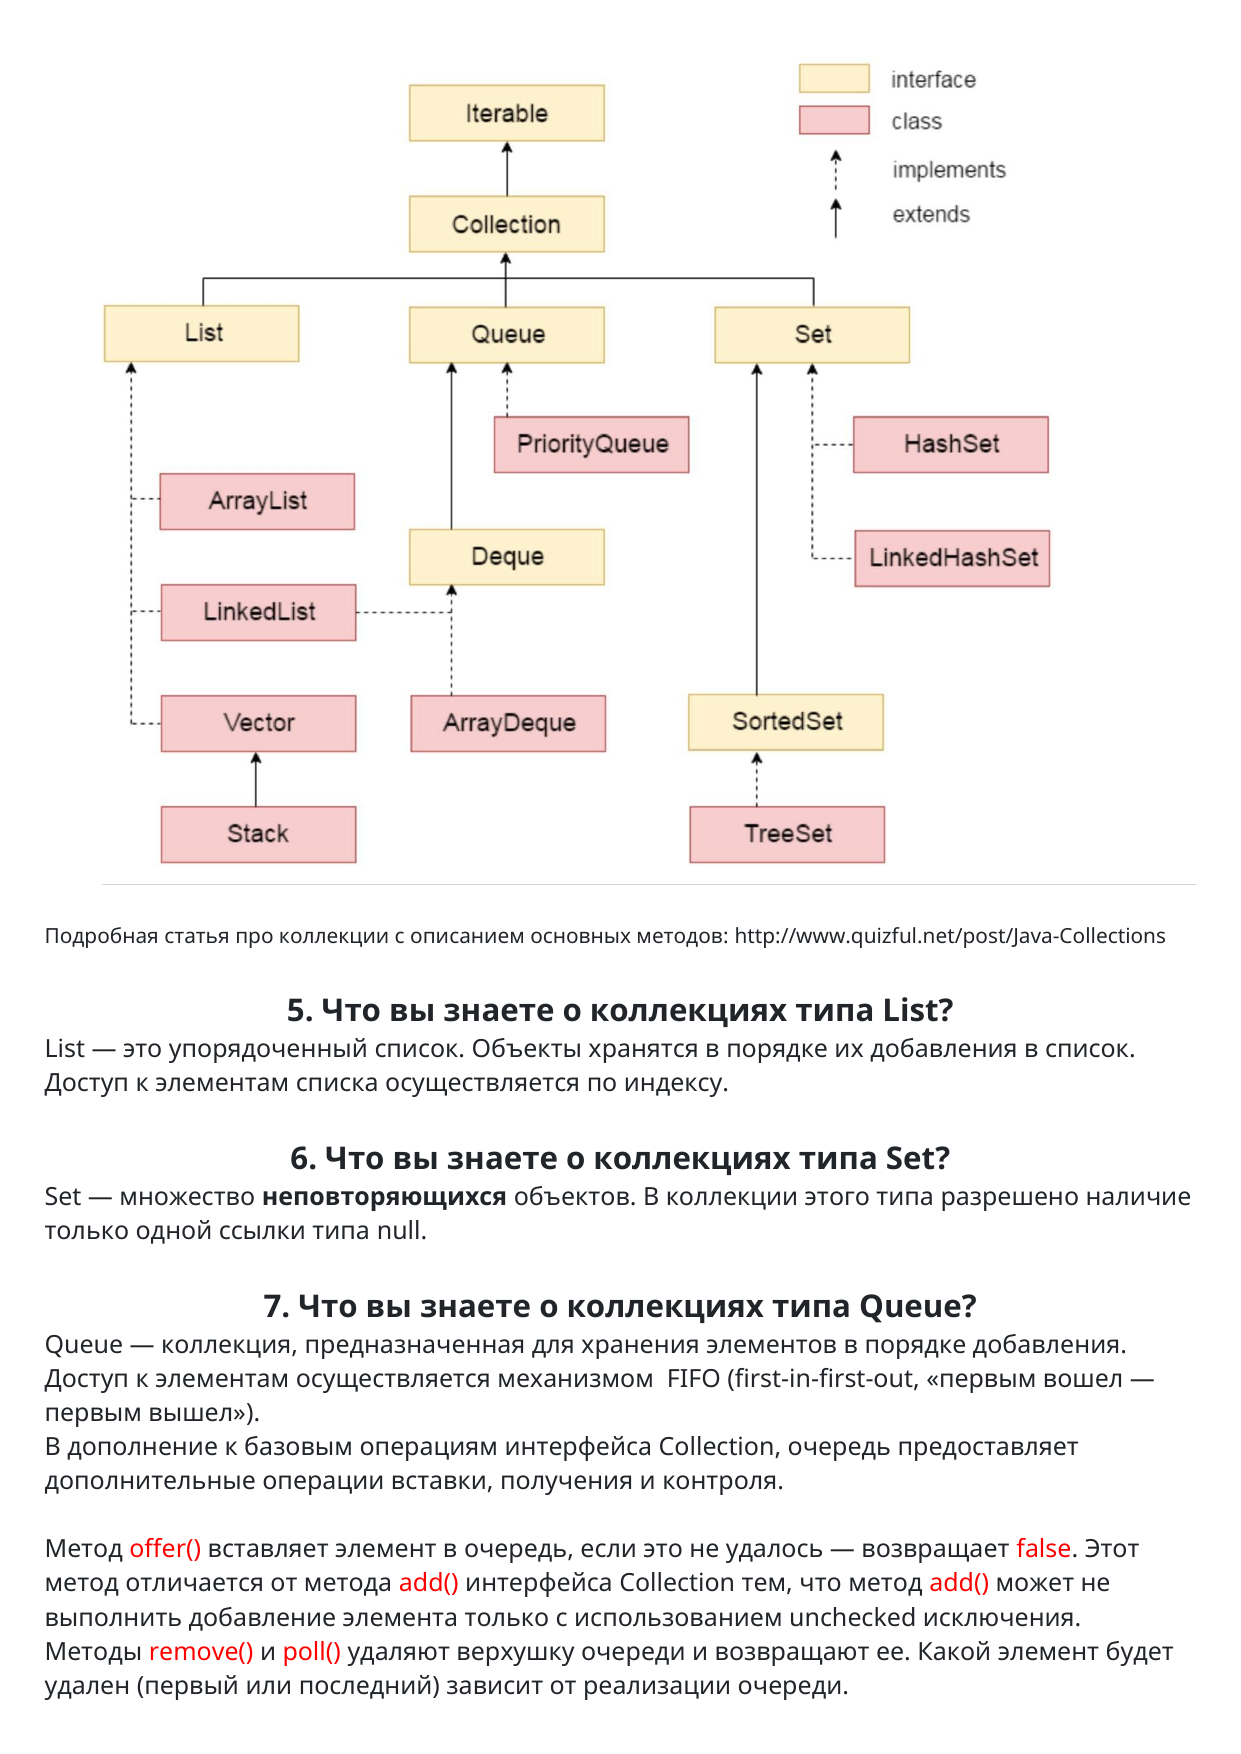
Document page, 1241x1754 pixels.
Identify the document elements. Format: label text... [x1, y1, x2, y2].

picture [44, 44, 1197, 885]
text 5. Что вы знаете о коллекциях типа List? [44, 988, 1196, 1030]
text Queue — коллекция, предназначенная для хранения элементов в порядке добавления. [44, 1327, 1196, 1361]
text Set — множество неповторяющихся объектов. В коллекции этого типа разрешено наличие только одной ссылки типа null. [44, 1178, 1196, 1247]
text Метод offer() вставляет элемент в очередь, если это не удалось — возвращает false. Этот метод отличается от метода add() интерфейса Collection тем, что метод add() может не выполнить добавление элемента только с использованием unchecked исключения. [44, 1531, 1196, 1633]
text Доступ к элементам осуществляется механизмом FIFO (first-in-first-out, «первым вошел — первым вышел»). [44, 1361, 1196, 1429]
text Подробная статья про коллекции с описанием основных методов: http://www.quizful.net/post/Java-Collections [44, 922, 1196, 950]
text 7. Что вы знаете о коллекциях типа Queue? [44, 1284, 1196, 1327]
text List — это упорядоченный список. Объекты хранятся в порядке их добавления в список. Доступ к элементам списка осуществляется по индексу. [44, 1030, 1196, 1098]
text В дополнение к базовым операциям интерфейса Collection, очередь предоставляет дополнительные операции вставки, получения и контроля. [44, 1429, 1196, 1497]
text 6. Что вы знаете о коллекциях типа Set? [44, 1136, 1196, 1178]
